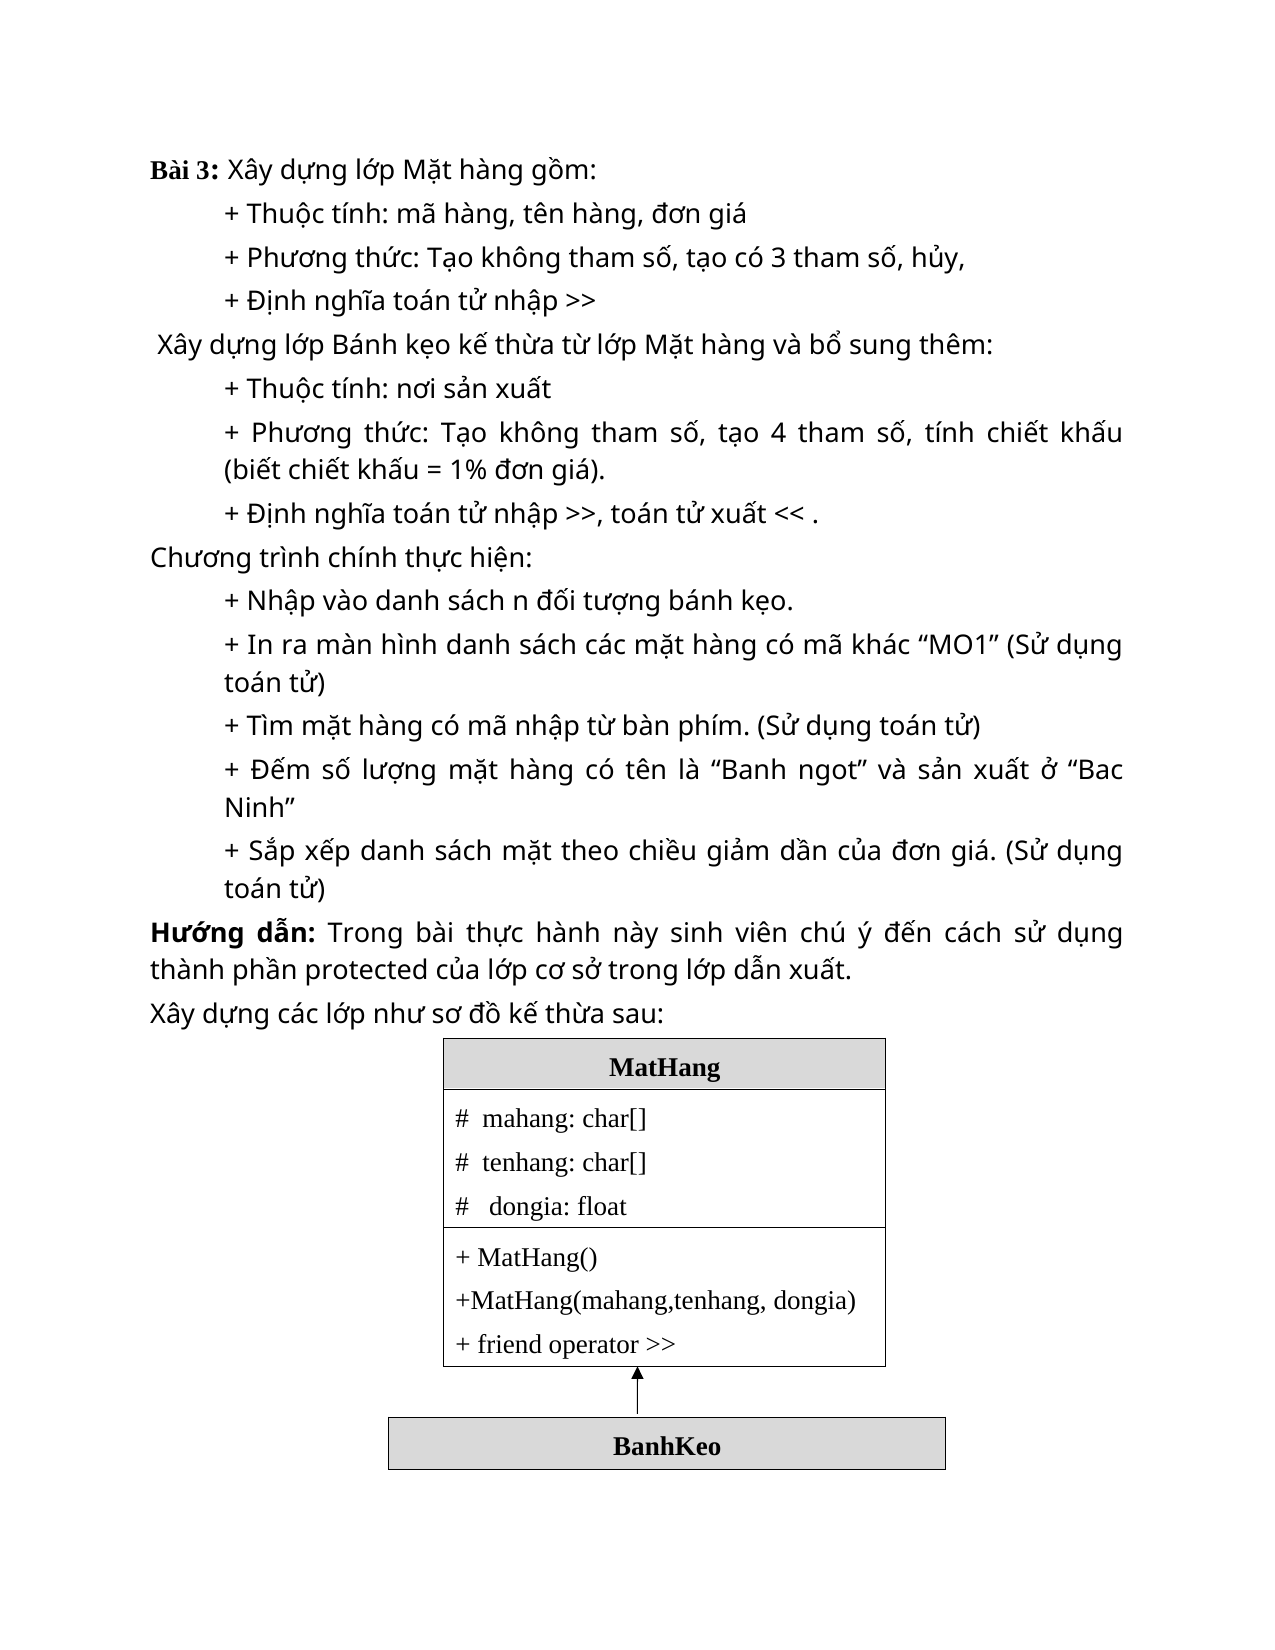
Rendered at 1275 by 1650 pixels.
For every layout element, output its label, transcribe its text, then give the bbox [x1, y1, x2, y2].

text + In ra màn hình danh sách các mặt hàng có mã khác “MO1” (Sử dụng toán tử) [224, 625, 1125, 700]
table_header BanhKeo [389, 1418, 945, 1469]
text + Sắp xếp danh sách mặt theo chiều giảm dần của đơn giá. (Sử dụng toán tử) [224, 831, 1125, 906]
text + Tìm mặt hàng có mã nhập từ bàn phím. (Sử dụng toán tử) [224, 706, 1125, 744]
text + Phương thức: Tạo không tham số, tạo có 3 tham số, hủy, [224, 237, 1125, 275]
text + Định nghĩa toán tử nhập >>, toán tử xuất << . [224, 494, 1125, 531]
text Xây dựng các lớp như sơ đồ kế thừa sau: [150, 994, 1125, 1031]
text + Phương thức: Tạo không tham số, tạo 4 tham số, tính chiết khấu (biết chiết khấu = 1% đơn giá). [224, 412, 1125, 487]
table_cell # mahang: char[] # tenhang: char[] # dongia: float [444, 1090, 885, 1227]
table_header MatHang [444, 1039, 885, 1088]
text + Định nghĩa toán tử nhập >> [224, 281, 1125, 319]
text Bài 3: Xây dựng lớp Mặt hàng gồm: [150, 150, 1125, 187]
text Hướng dẫn: Trong bài thực hành này sinh viên chú ý đến cách sử dụng thành phần protected của lớp cơ sở trong lớp dẫn xuất. [150, 912, 1125, 987]
text + Thuộc tính: mã hàng, tên hàng, đơn giá [224, 194, 1125, 231]
text + Nhập vào danh sách n đối tượng bánh kẹo. [224, 581, 1125, 619]
text + Đếm số lượng mặt hàng có tên là “Banh ngot” và sản xuất ở “Bac Ninh” [224, 750, 1125, 825]
table_cell + MatHang() +MatHang(mahang,tenhang, dongia) + friend operator >> [444, 1228, 885, 1366]
text + Thuộc tính: nơi sản xuất [224, 369, 1125, 406]
text Xây dựng lớp Bánh kẹo kế thừa từ lớp Mặt hàng và bổ sung thêm: [150, 325, 1125, 362]
text Chương trình chính thực hiện: [150, 537, 1125, 575]
